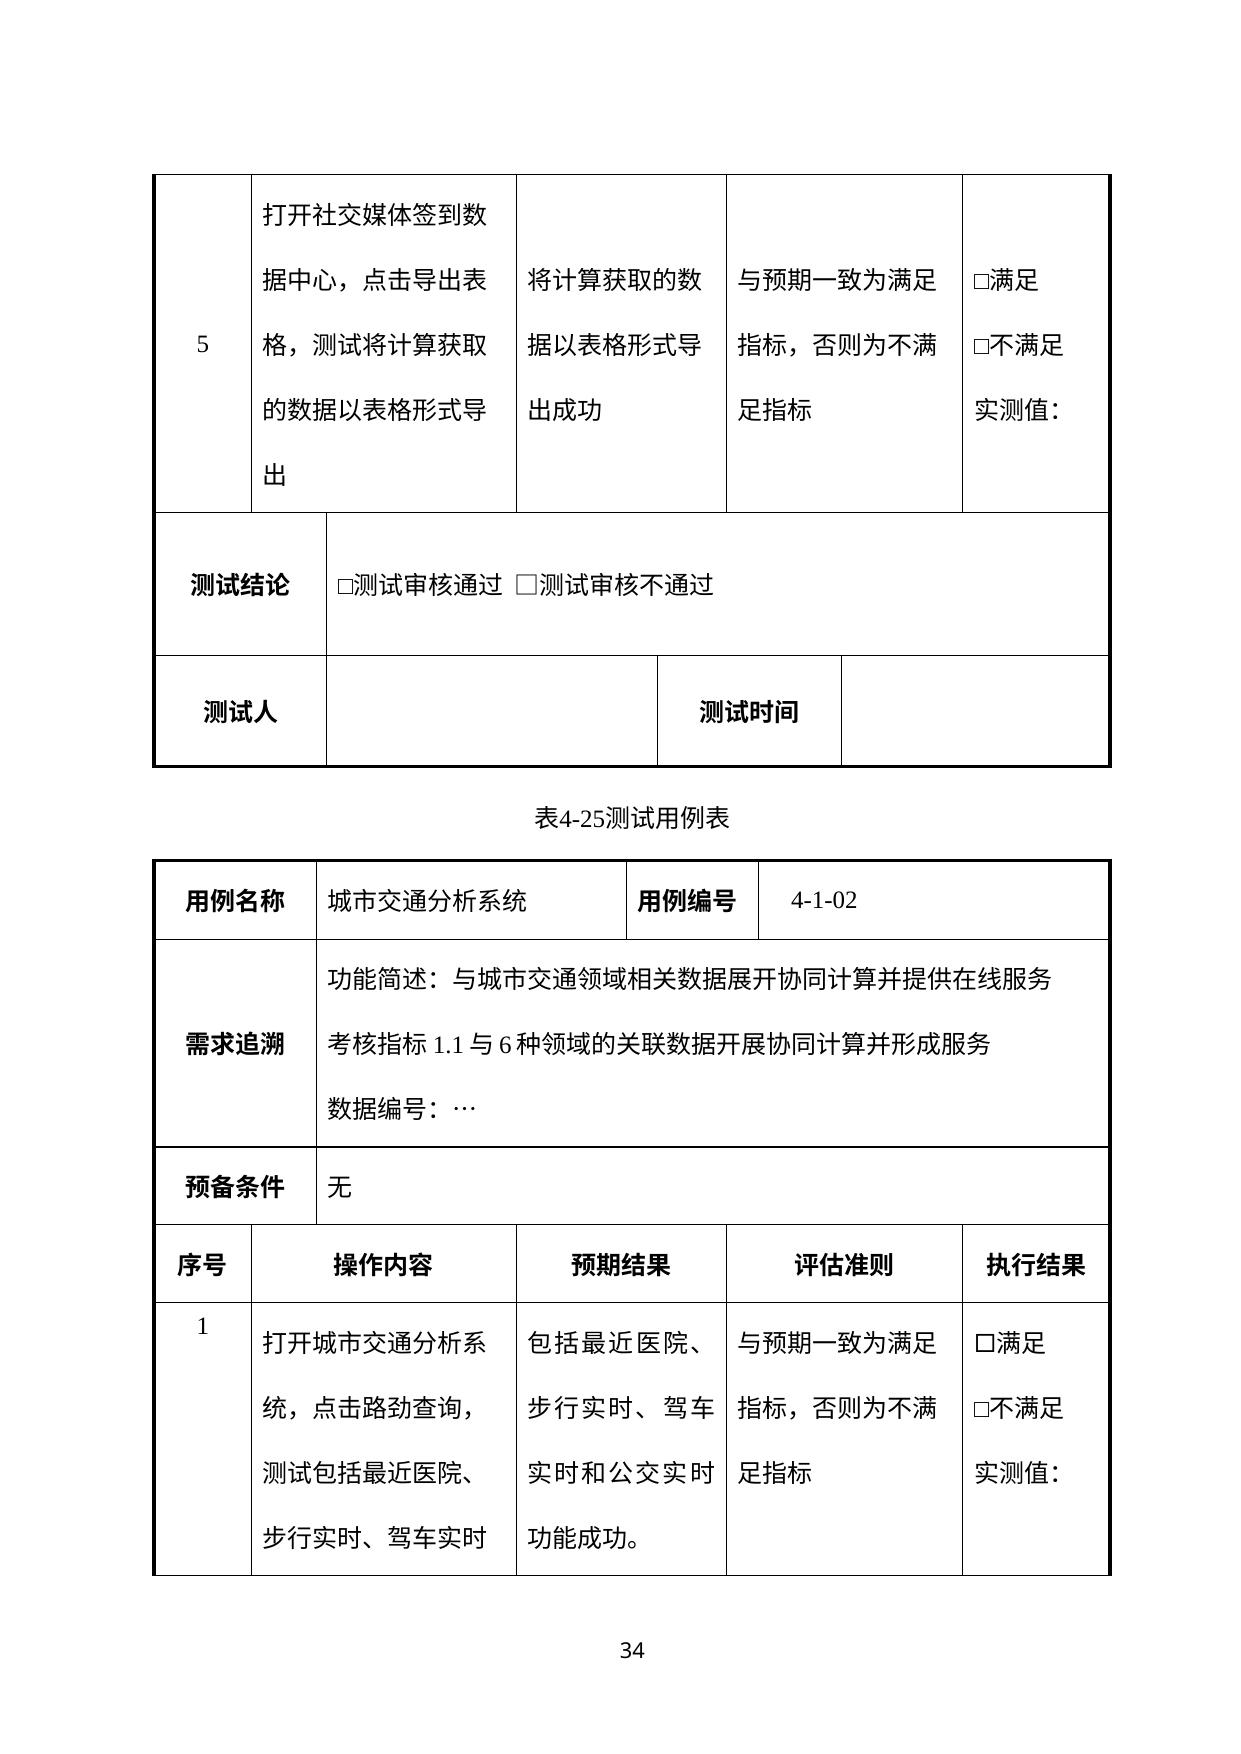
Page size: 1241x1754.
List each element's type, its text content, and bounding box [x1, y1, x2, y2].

table_header 用例名称 [156, 862, 316, 938]
table_cell 测试时间 [658, 656, 841, 765]
table_header 城市交通分析系统 [317, 862, 626, 938]
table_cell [252, 1303, 516, 1575]
table_cell 与预期一致为满足指标，否则为不满足指标 [727, 175, 962, 512]
table_cell 1 [156, 1303, 251, 1575]
table_cell [327, 656, 657, 765]
table_cell 5 [156, 175, 251, 512]
table_cell 功能简述：与城市交通领域相关数据展开协同计算并提供在线服务 考核指标1.1与6种领域的关联数据开展协同计算并形成服务 数据编号：… [317, 940, 1108, 1146]
table_cell 测试人 [156, 656, 326, 765]
table_cell 预期结果 [517, 1225, 726, 1302]
table_cell 执行结果 [963, 1225, 1108, 1302]
table_cell □满足 □不满足 实测值： [963, 175, 1108, 512]
table_cell 与预期一致为满足指标，否则为不满足指标 [727, 1303, 962, 1575]
table_cell 需求追溯 [156, 940, 316, 1146]
table_header 4-1-02 [759, 862, 1108, 938]
table_cell 评估准则 [727, 1225, 962, 1302]
table_cell 预备条件 [156, 1148, 316, 1224]
table_cell 测试结论 [156, 513, 326, 654]
table_cell 将计算获取的数据以表格形式导出成功 [517, 175, 726, 512]
table_cell 无 [317, 1148, 1108, 1224]
table_cell 打开社交媒体签到数据中心，点击导出表格，测试将计算获取的数据以表格形式导出 [252, 175, 516, 512]
table_cell 满足 □不满足 实测值： [963, 1303, 1108, 1575]
table_header 用例编号 [627, 862, 758, 938]
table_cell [517, 1303, 726, 1575]
table_cell □测试审核通过 □测试审核不通过 [327, 513, 1108, 654]
table_cell [842, 656, 1108, 765]
table_cell 操作内容 [252, 1225, 516, 1302]
table_cell 序号 [156, 1225, 251, 1302]
